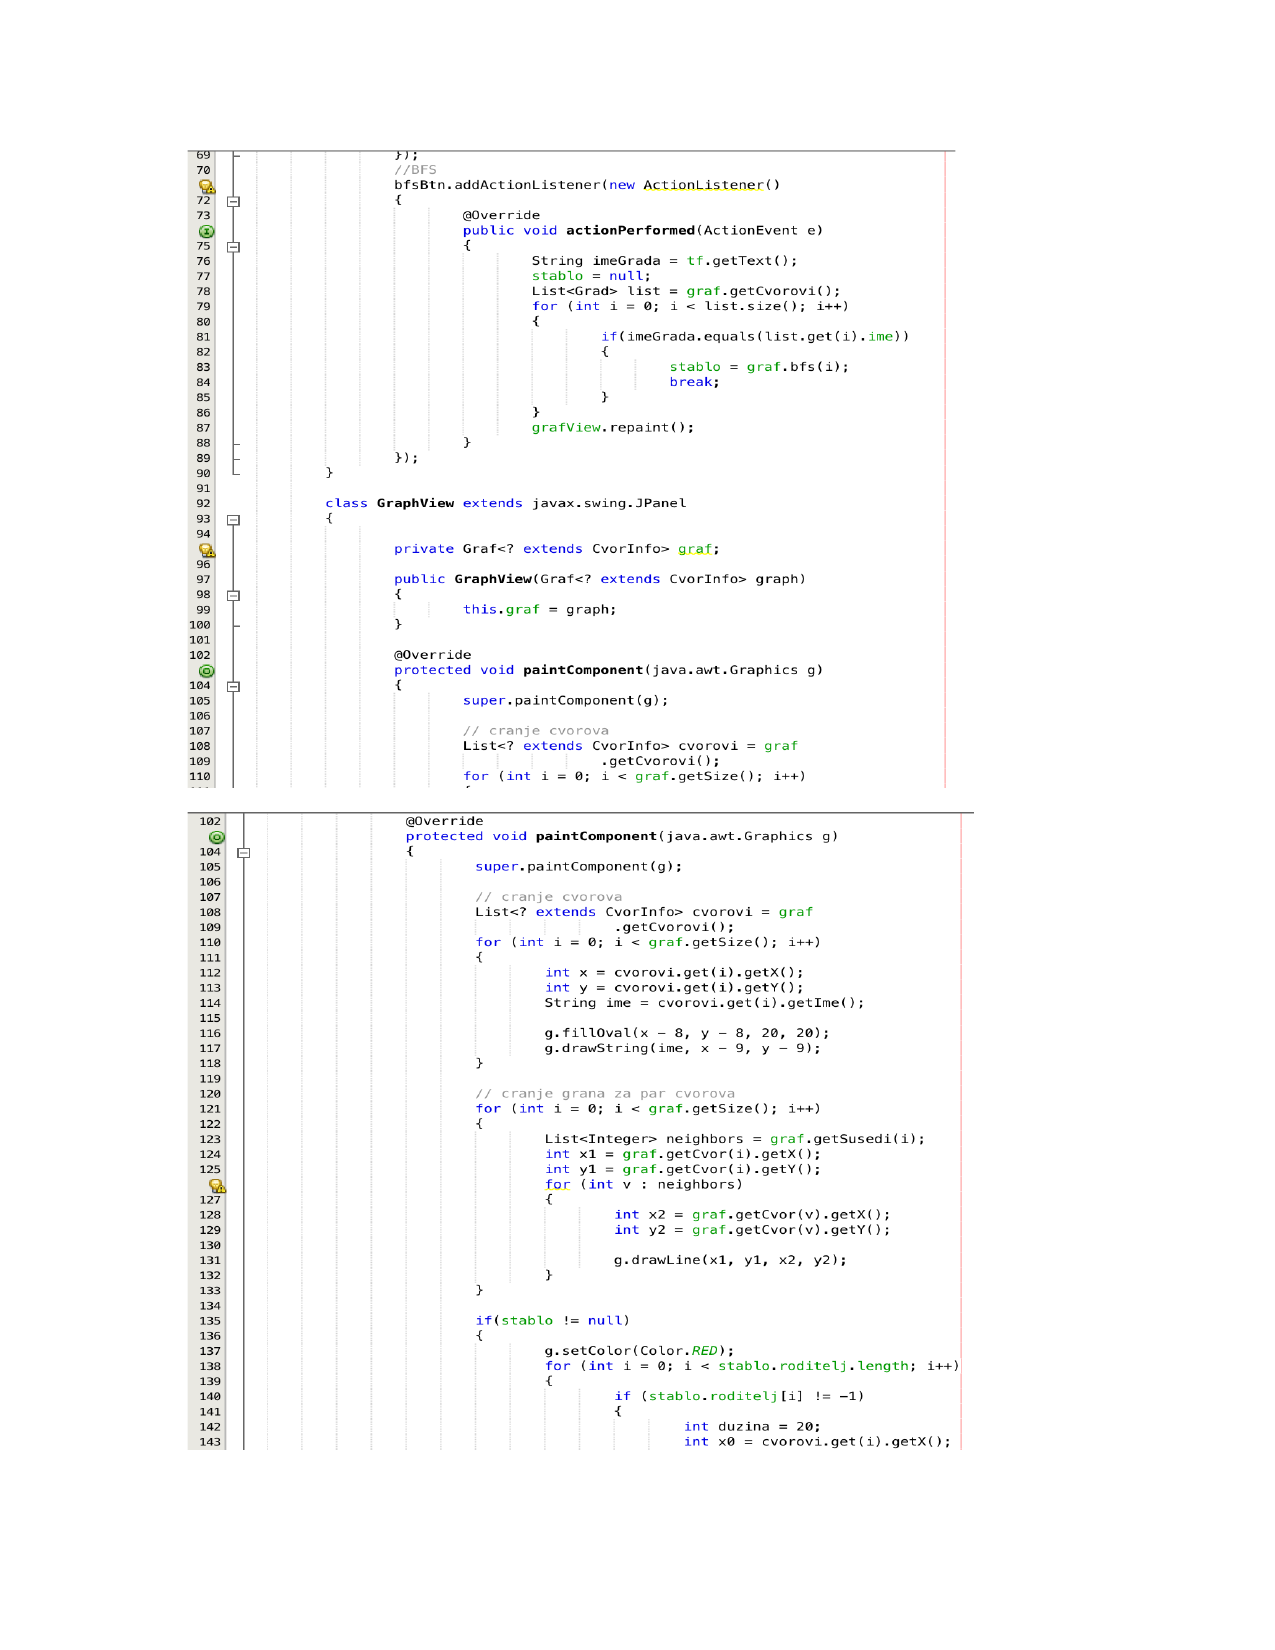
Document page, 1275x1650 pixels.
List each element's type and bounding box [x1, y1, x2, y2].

picture [187, 812, 974, 1450]
picture [187, 150, 956, 788]
